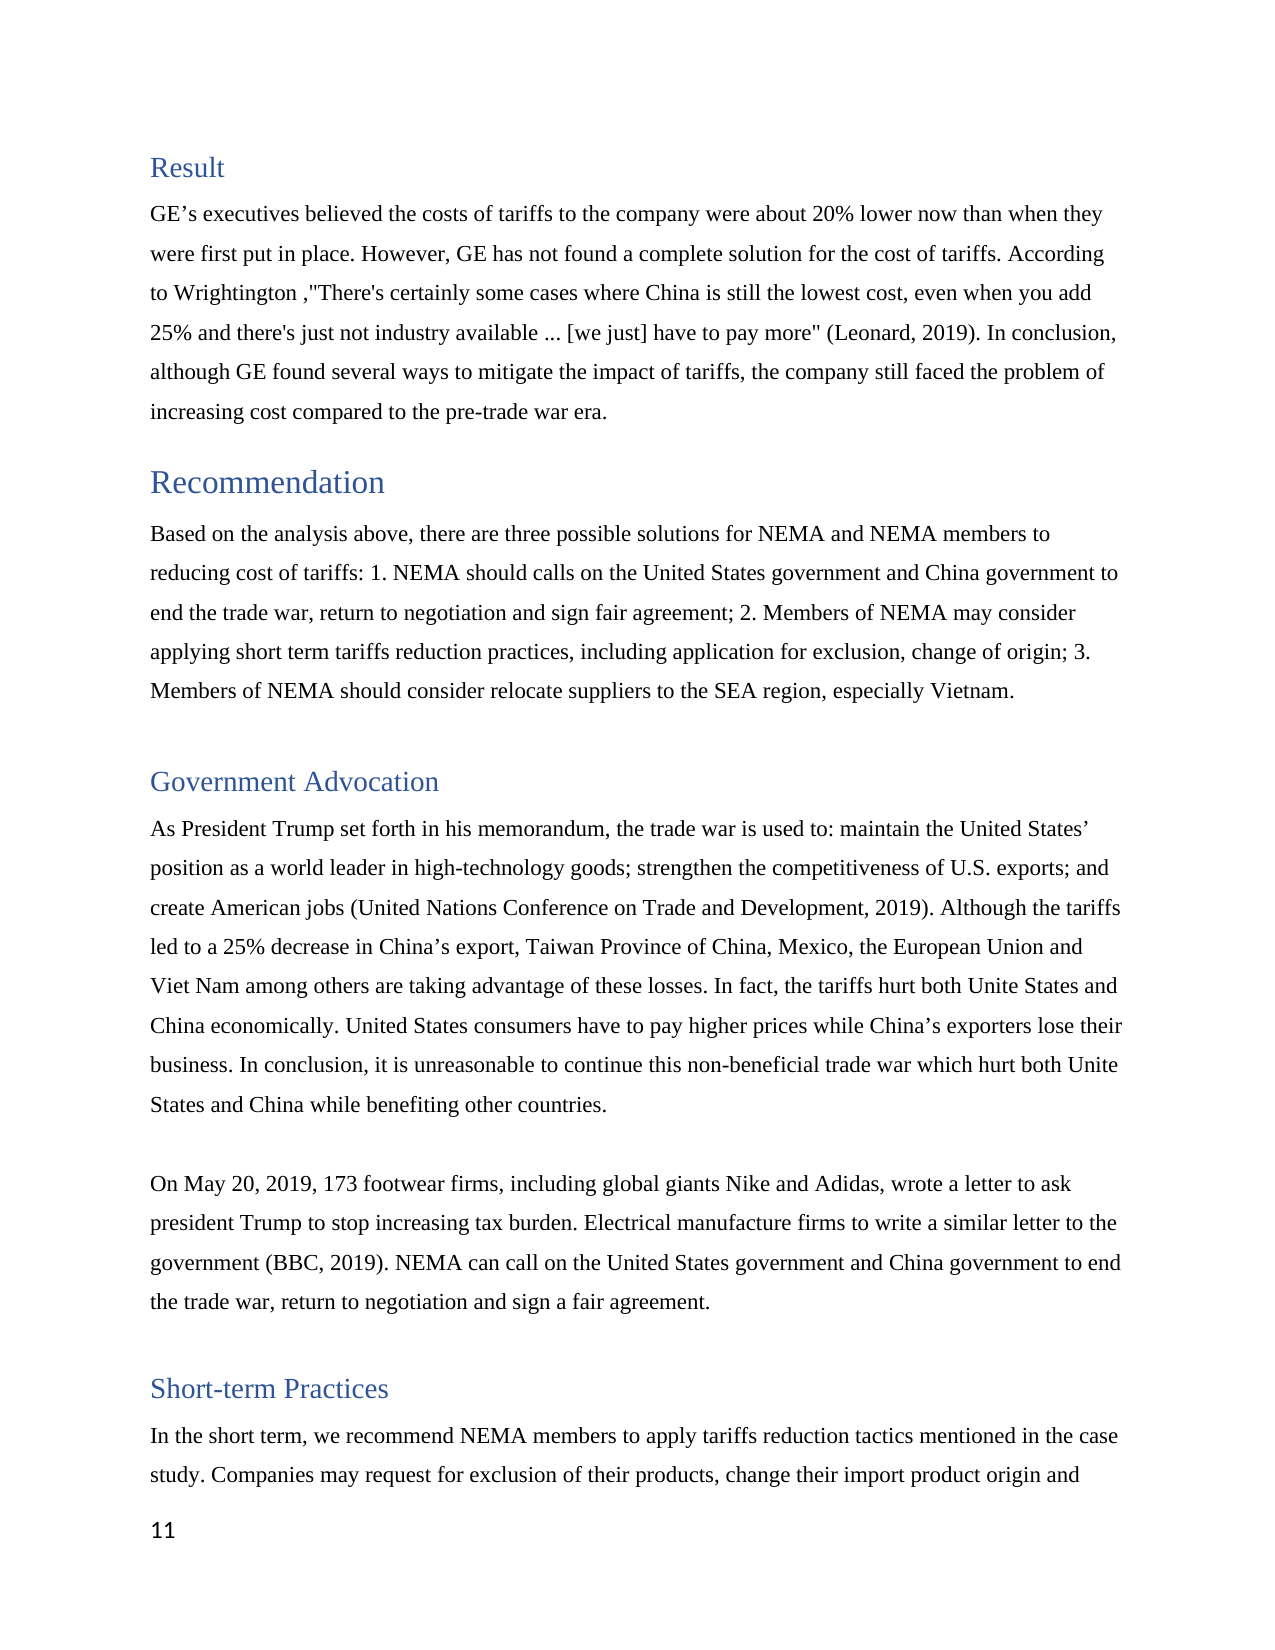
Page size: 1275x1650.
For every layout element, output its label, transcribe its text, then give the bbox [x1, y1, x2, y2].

subtitle Government Advocation [150, 764, 1125, 798]
subtitle Recommendation [150, 462, 1125, 501]
subtitle Result [150, 150, 1125, 183]
text GE’s executives believed the costs of tariffs to the company were about 20% lower now than when they were first put in place. However, GE has not found a complete solution for the cost of tariffs. According to Wrightington ,"There's certainly some cases where China is still the lowest cost, even when you add 25% and there's just not industry available ... [we just] have to pay more" (Leonard, 2019). In conclusion, although GE found several ways to mitigate the impact of tariffs, the company still faced the problem of increasing cost compared to the pre-trade war era. [150, 200, 1125, 424]
text On May 20, 2019, 173 footwear firms, including global giants Nike and Adidas, wrote a letter to ask president Trump to stop increasing tax burden. Electrical manufacture firms to write a similar letter to the government (BBC, 2019). NEMA can call on the United States government and China government to end the trade war, return to negotiation and sign a fair agreement. [150, 1170, 1125, 1315]
text Based on the analysis above, there are three possible solutions for NEMA and NEMA members to reducing cost of tariffs: 1. NEMA should calls on the United States government and China government to end the trade war, return to negotiation and sign fair agreement; 2. Members of NEMA may consider applying short term tariffs reduction practices, including application for exclusion, change of origin; 3. Members of NEMA should consider relocate suppliers to the SEA region, especially Vietnam. [150, 520, 1125, 704]
text As President Trump set forth in his memorandum, the trade war is used to: maintain the United States’ position as a world leader in high-technology goods; strengthen the competitiveness of U.S. exports; and create American jobs (United Nations Conference on Trade and Development, 2019). Although the tariffs led to a 25% decrease in China’s export, Taiwan Province of China, Mexico, the European Union and Viet Nam among others are taking advantage of these losses. In fact, the tariffs hurt both Unite States and China economically. United States consumers have to pay higher prices while China’s exporters lose their business. In conclusion, it is unreasonable to continue this non-beneficial trade war which hurt both Unite States and China while benefiting other countries. [150, 815, 1125, 1117]
subtitle Short-term Practices [150, 1372, 1125, 1405]
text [150, 1422, 1125, 1488]
